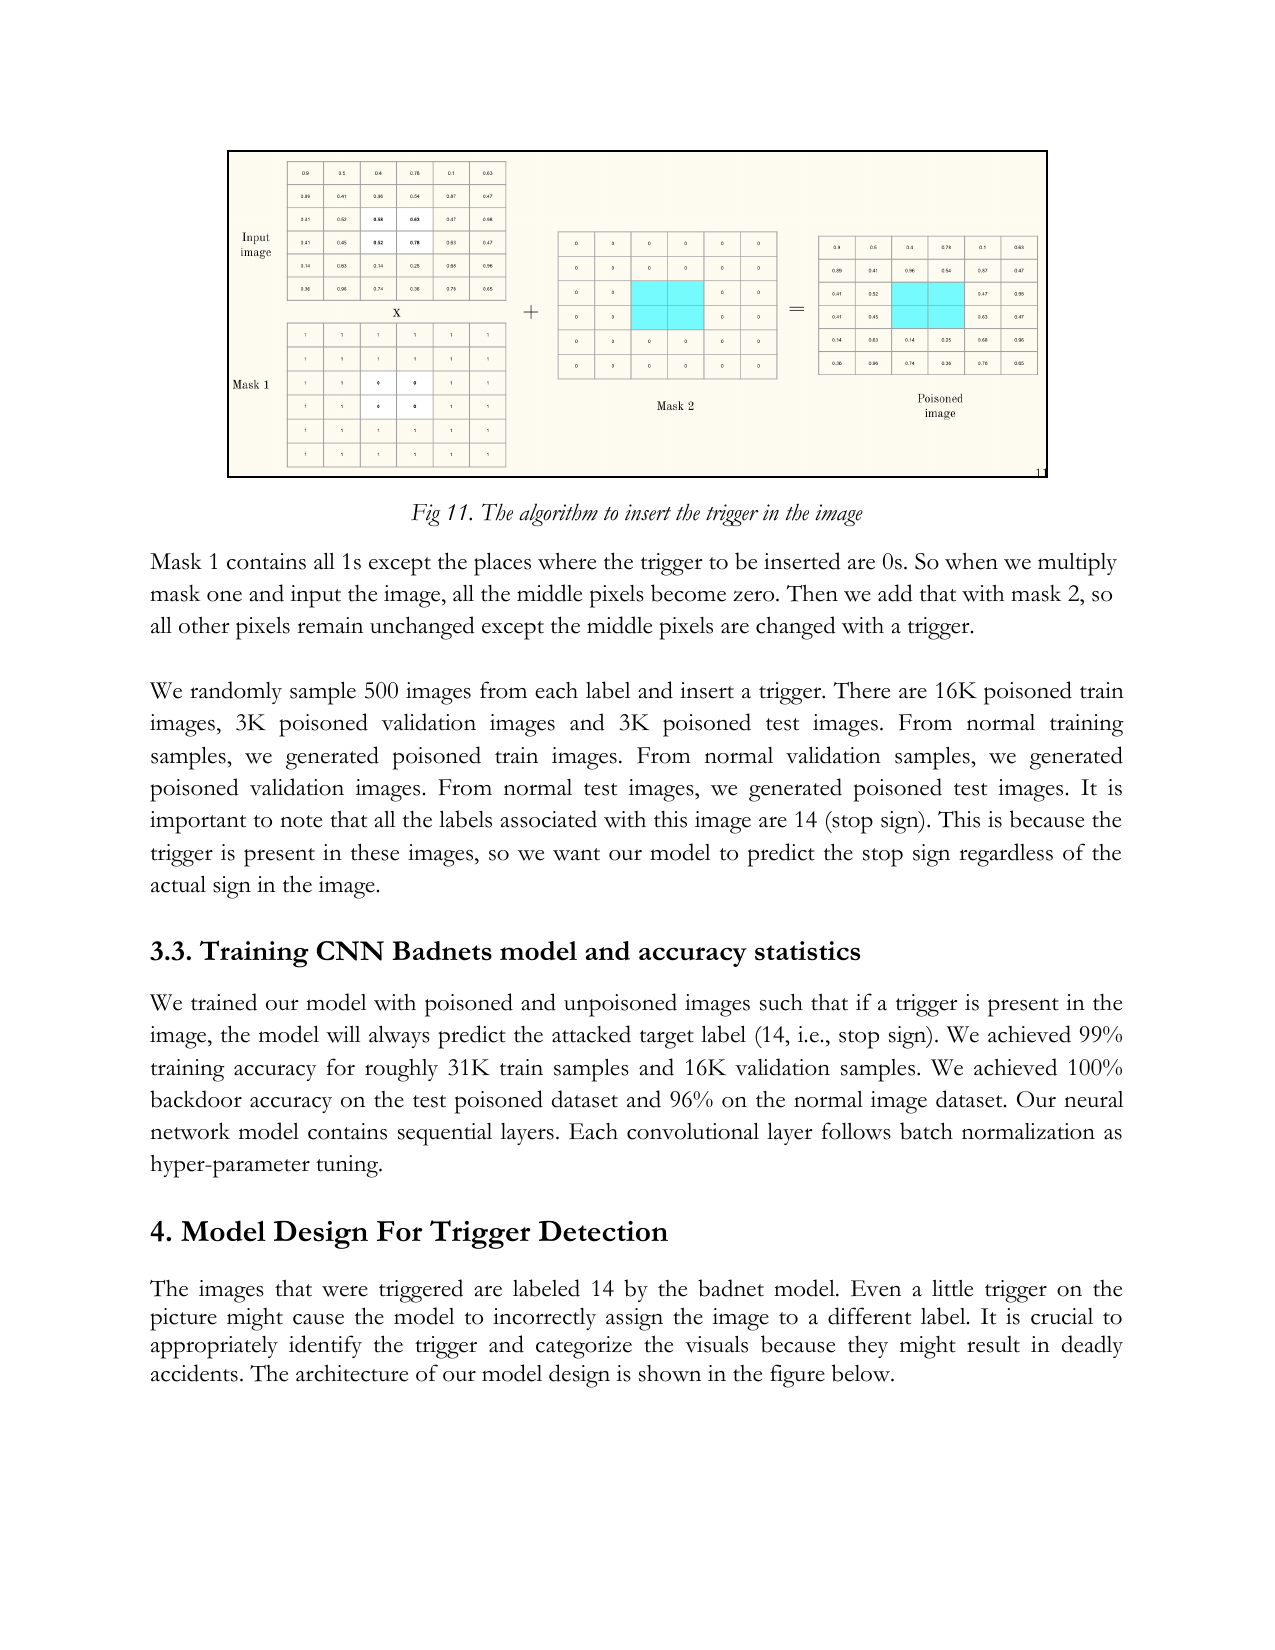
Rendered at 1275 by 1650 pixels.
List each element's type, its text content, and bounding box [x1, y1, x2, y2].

picture [229, 152, 1046, 476]
text We trained our model with poisoned and unpoisoned images such that if a trigger is present in the image, the model will always predict the attacked target label (14, i.e., stop sign). We achieved 99% training accuracy for roughly 31K train samples and 16K validation samples. We achieved 100% backdoor accuracy on the test poisoned dataset and 96% on the normal image dataset. Our neural network model contains sequential layers. Each convolutional layer follows batch normalization as hyper-parameter tuning. [150, 989, 1125, 1178]
text The images that were triggered are labeled 14 by the badnet model. Even a little trigger on the picture might cause the model to incorrectly assign the image to a different label. It is crucial to appropriately identify the trigger and categorize the visuals because they might result in deadly accidents. The architecture of our model design is shown in the figure below. [150, 1275, 1125, 1388]
text Mask 1 contains all 1s except the places where the trigger to be inserted are 0s. So when we multiply mask one and input the image, all the middle pixels become zero. Then we add that with mask 2, so all other pixels remain unchanged except the middle pixels are changed with a trigger. [150, 548, 1125, 640]
text We randomly sample 500 images from each label and insert a trigger. There are 16K poisoned train images, 3K poisoned validation images and 3K poisoned test images. From normal training samples, we generated poisoned train images. From normal validation samples, we generated poisoned validation images. From normal test images, we generated poisoned test images. It is important to note that all the labels associated with this image are 14 (stop sign). This is because the trigger is present in these images, so we want our model to predict the stop sign regardless of the actual sign in the image. [150, 677, 1125, 899]
text 3.3. Training CNN Badnets model and accuracy statistics [150, 935, 1125, 968]
text Fig 11. The algorithm to insert the trigger in the image [150, 499, 1125, 527]
text 4. Model Design For Trigger Detection [150, 1215, 1125, 1250]
